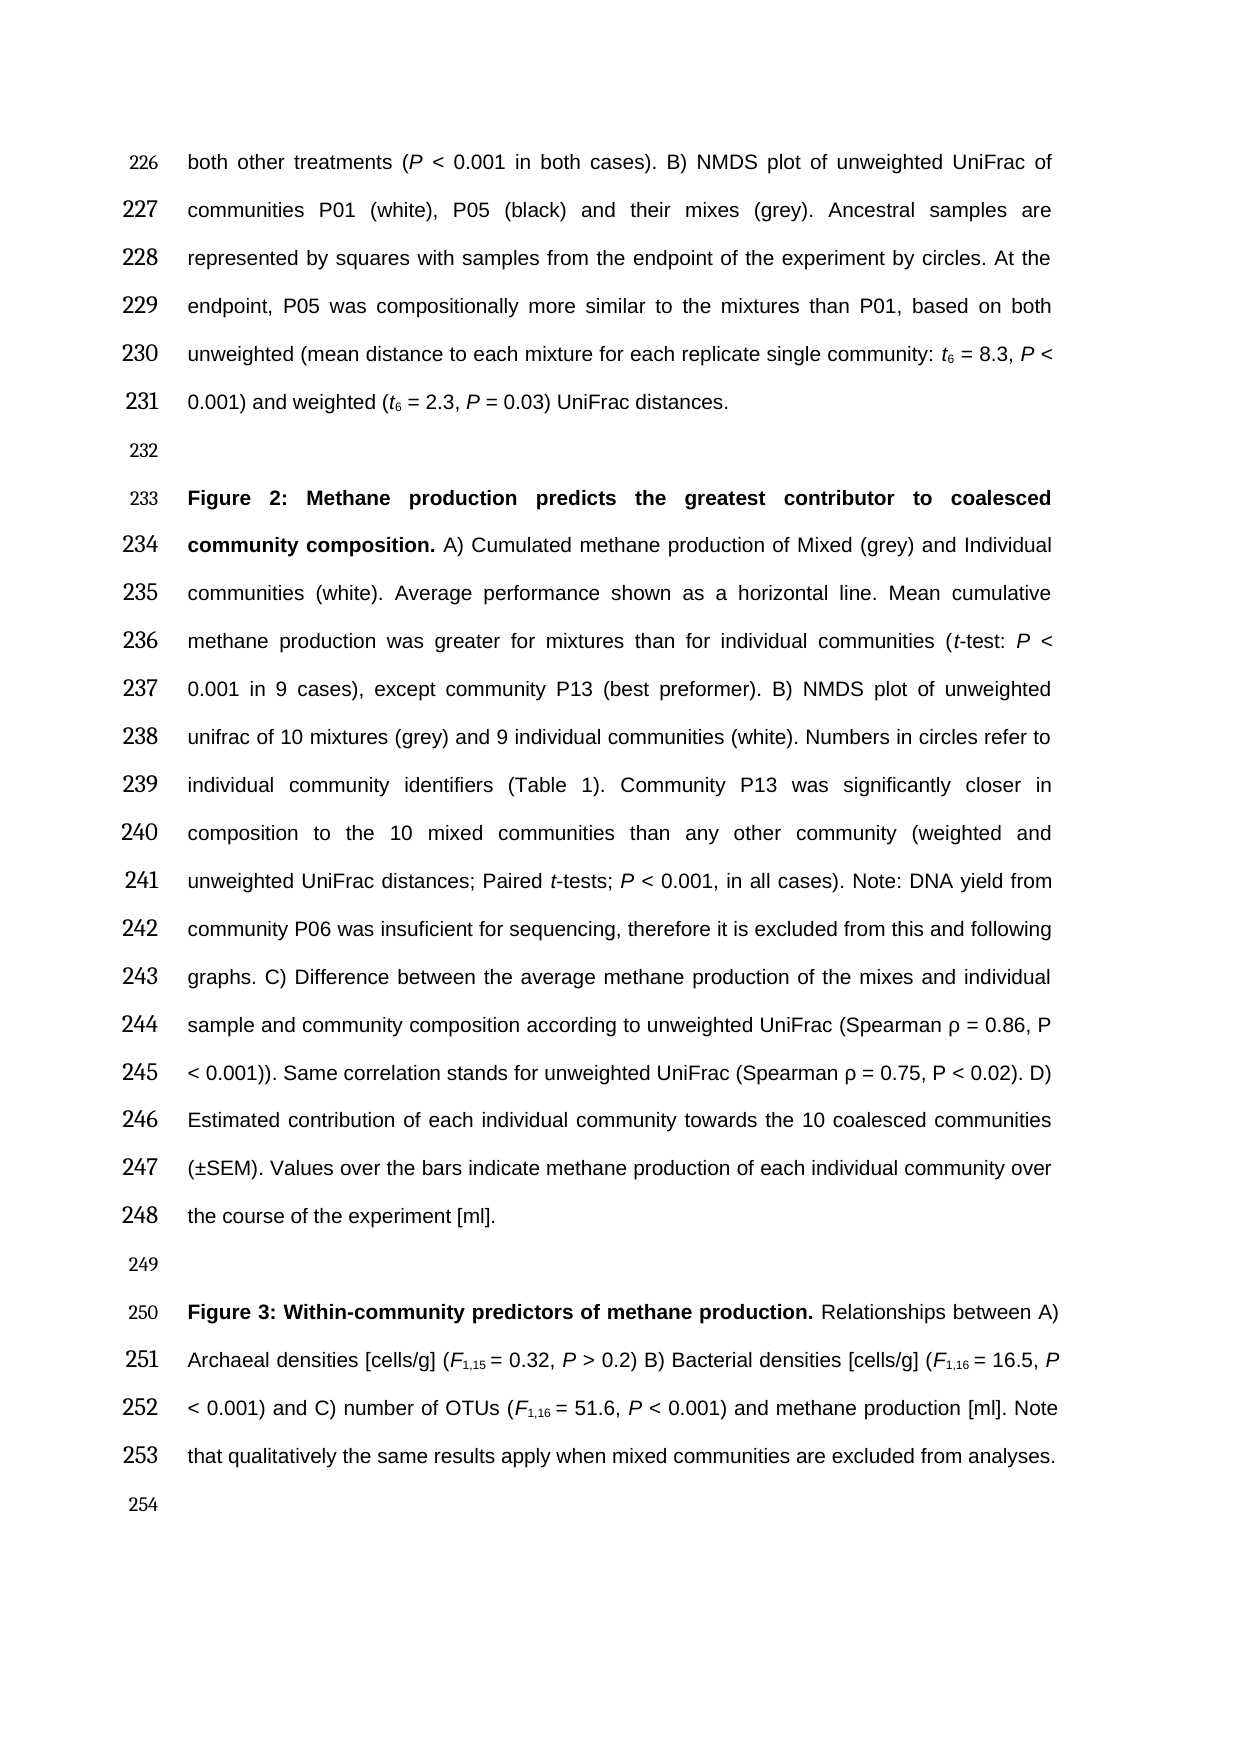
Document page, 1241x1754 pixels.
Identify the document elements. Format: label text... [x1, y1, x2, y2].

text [187, 150, 1053, 413]
text Figure 3: Within-community predictors of methane production. Relationships between A) Archaeal densities [cells/g] (F1,15 = 0.32, P > 0.2) B) Bacterial densities [cells/g] (F1,16 = 16.5, P < 0.001) and C) number of OTUs (F1,16 = 51.6, P < 0.001) and methane production [ml]. Note that qualitatively the same results apply when mixed communities are excluded from analyses. [187, 1300, 1059, 1468]
text Figure 2: Methane production predicts the greatest contributor to coalesced community composition. A) Cumulated methane production of Mixed (grey) and Individual communities (white). Average performance shown as a horizontal line. Mean cumulative methane production was greater for mixtures than for individual communities (t-test: P < 0.001 in 9 cases), except community P13 (best preformer). B) NMDS plot of unweighted unifrac of 10 mixtures (grey) and 9 individual communities (white). Numbers in circles refer to individual community identifiers (Table 1). Community P13 was significantly closer in composition to the 10 mixed communities than any other community (weighted and unweighted UniFrac distances; Paired t-tests; P < 0.001, in all cases). Note: DNA yield from community P06 was insuficient for sequencing, therefore it is excluded from this and following graphs. C) Difference between the average methane production of the mixes and individual sample and community composition according to unweighted UniFrac (Spearman ρ = 0.86, P < 0.001)). Same correlation stands for unweighted UniFrac (Spearman ρ = 0.75, P < 0.02). D) Estimated contribution of each individual community towards the 10 coalesced communities (±SEM). Values over the bars indicate methane production of each individual community over the course of the experiment [ml]. [187, 485, 1053, 1228]
